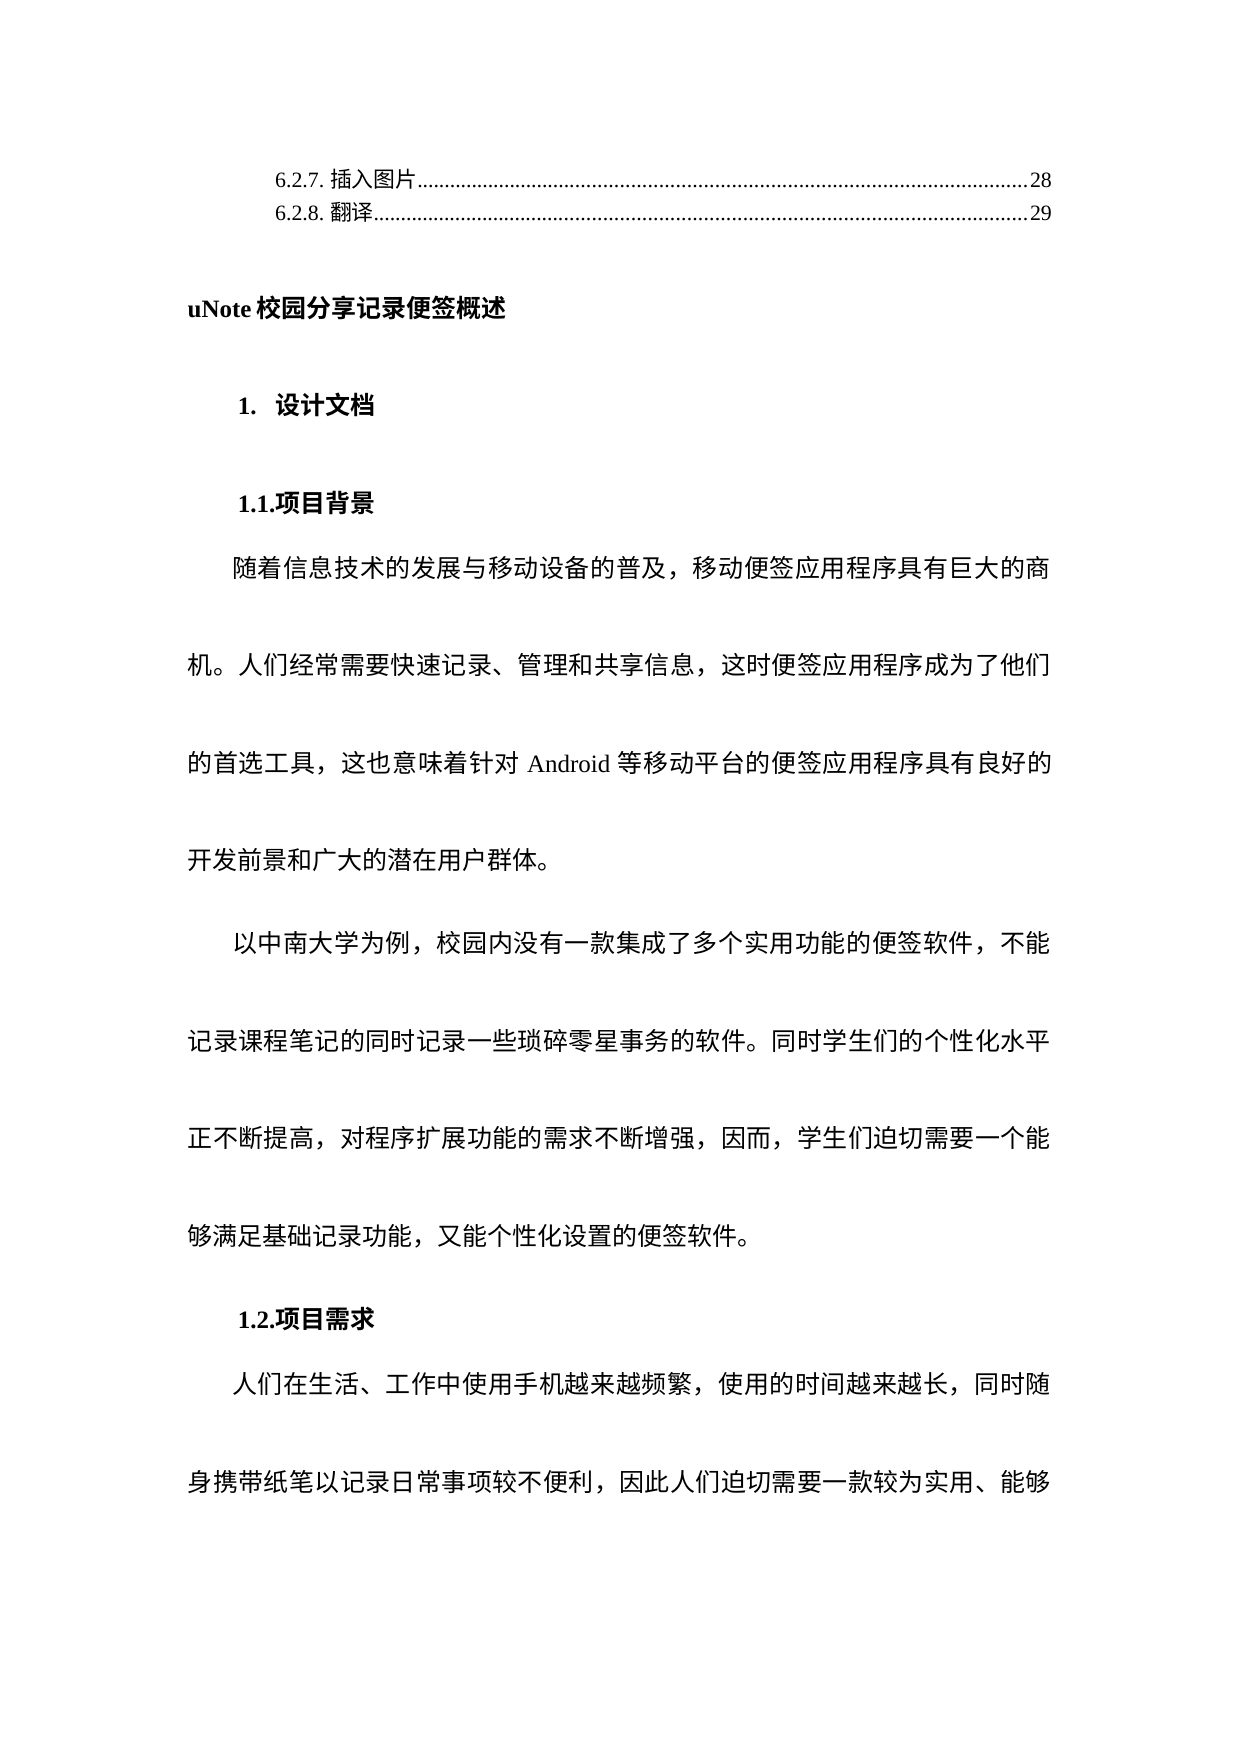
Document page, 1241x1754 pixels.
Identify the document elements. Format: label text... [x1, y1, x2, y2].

text uNote校园分享记录便签概述 [187, 274, 1053, 339]
list 以中南大学为例，校园内没有一款集成了多个实用功能的便签软件，不能记录课程笔记的同时记录一些琐碎零星事务的软件。同时学生们的个性化水平正不断提高，对程序扩展功能的需求不断增强，因而，学生们迫切需要一个能够满足基础记录功能，又能个性化设置的便签软件。 [187, 909, 1053, 1267]
subtitle 1.2.项目需求 [187, 1285, 1053, 1350]
subtitle 1.1.项目背景 [187, 469, 1053, 534]
subtitle 设计文档 [238, 371, 1053, 436]
list 随着信息技术的发展与移动设备的普及，移动便签应用程序具有巨大的商机。人们经常需要快速记录、管理和共享信息，这时便签应用程序成为了他们的首选工具，这也意味着针对 Android 等移动平台的便签应用程序具有良好的开发前景和广大的潜在用户群体。 [187, 534, 1053, 891]
